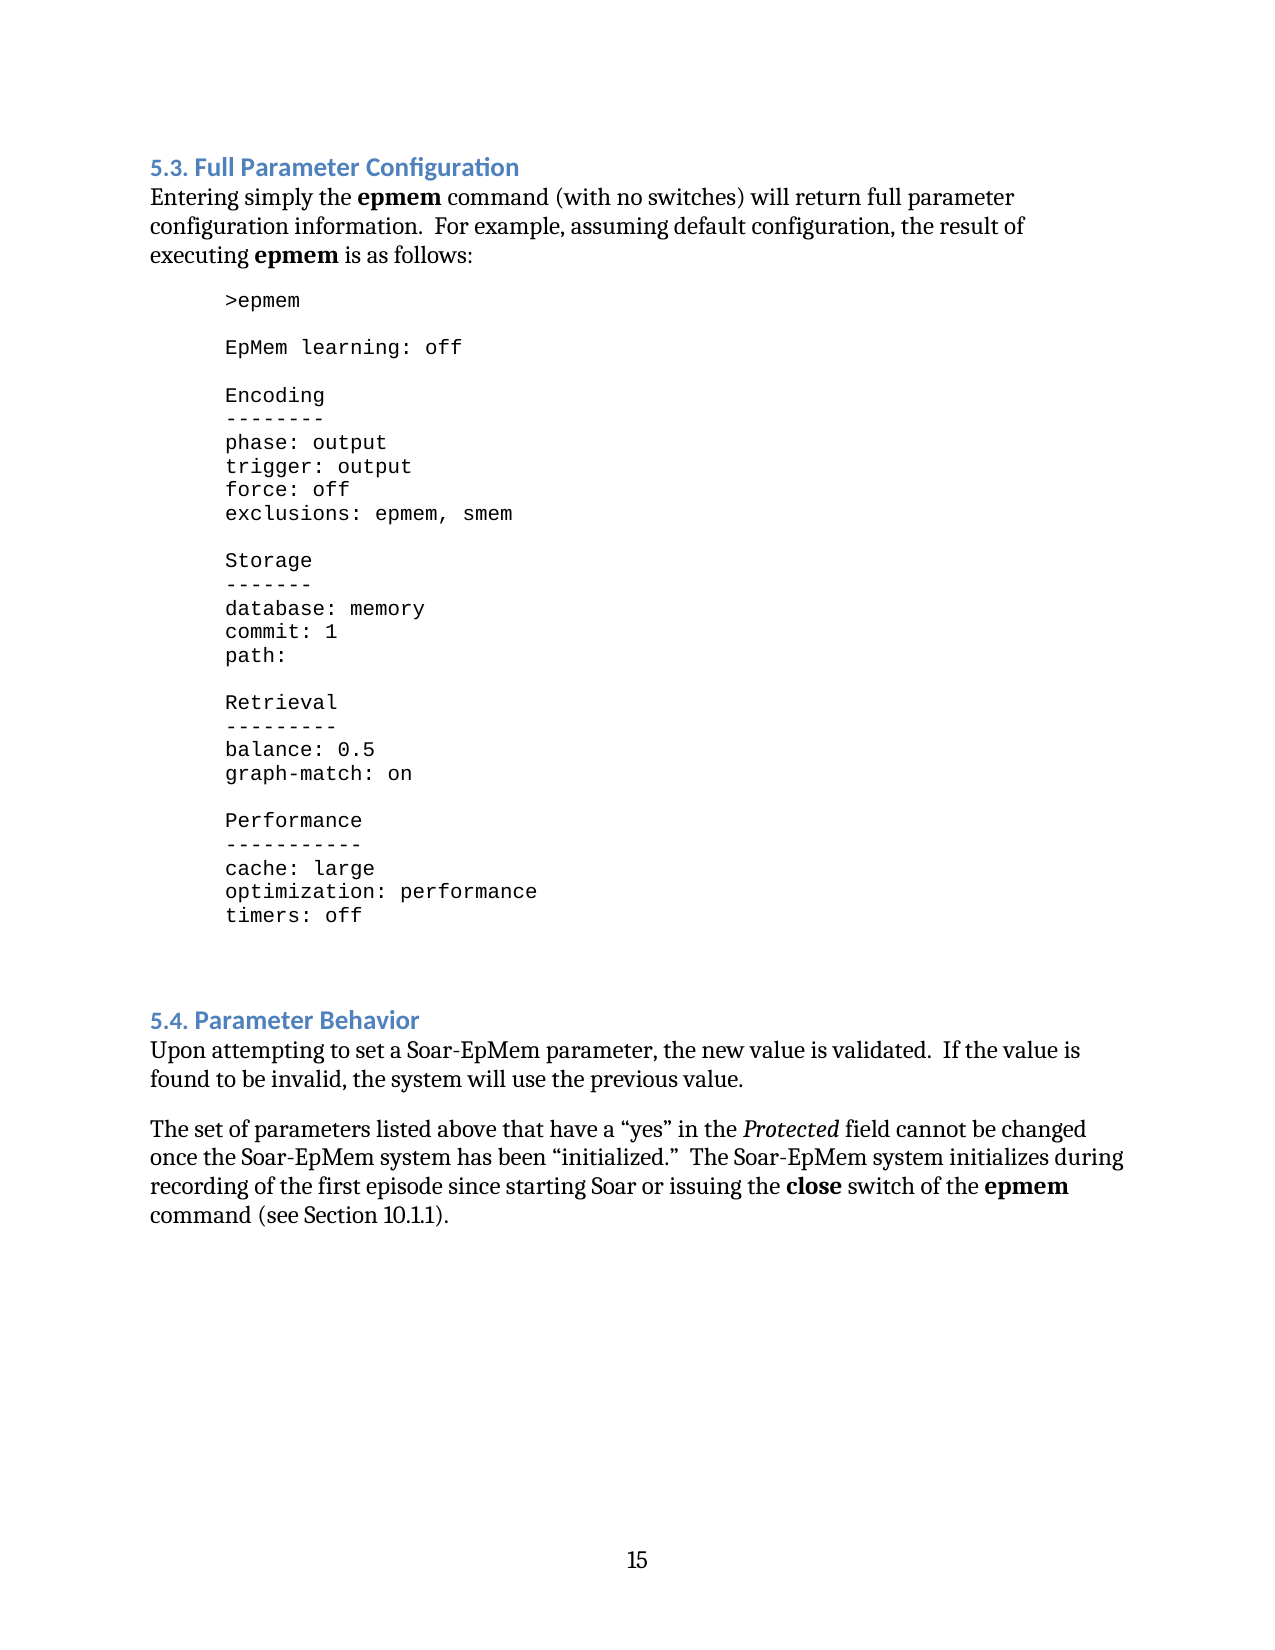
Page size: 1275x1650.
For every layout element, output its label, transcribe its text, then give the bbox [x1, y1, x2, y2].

subtitle Parameter Behavior [150, 1003, 1125, 1036]
text balance: 0.5 [225, 739, 1050, 763]
subtitle Full Parameter Configuration [150, 150, 1125, 183]
text graph-match: on [225, 763, 1050, 787]
text -------- [225, 408, 1050, 432]
text Encoding [225, 385, 1050, 408]
text force: off [225, 479, 1050, 503]
text The set of parameters listed above that have a “yes” in the Protected field cannot be changed once the Soar-EpMem system has been “initialized.” The Soar-EpMem system initializes during recording of the first episode since starting Soar or issuing the close switch of the epmem command (see Section 10.1.1). [150, 1114, 1125, 1229]
text Performance [225, 810, 1050, 834]
text >epmem [225, 290, 1050, 314]
text Entering simply the epmem command (with no switches) will return full parameter configuration information. For example, assuming default configuration, the result of executing epmem is as follows: [150, 183, 1125, 269]
text ------- [225, 574, 1050, 597]
text ----------- [225, 834, 1050, 858]
text Upon attempting to set a Soar-EpMem parameter, the new value is validated. If the value is found to be invalid, the system will use the previous value. [150, 1036, 1125, 1094]
text timers: off [225, 905, 1050, 928]
text path: [225, 645, 1050, 668]
text exclusions: epmem, smem [225, 503, 1050, 527]
text database: memory [225, 597, 1050, 621]
text EpMem learning: off [225, 337, 1050, 361]
text optimization: performance [225, 881, 1050, 905]
text Storage [225, 550, 1050, 574]
text Retrieval [225, 692, 1050, 716]
text commit: 1 [225, 621, 1050, 645]
text --------- [225, 716, 1050, 739]
text phase: output [225, 432, 1050, 456]
text trigger: output [225, 456, 1050, 479]
text cache: large [225, 858, 1050, 881]
